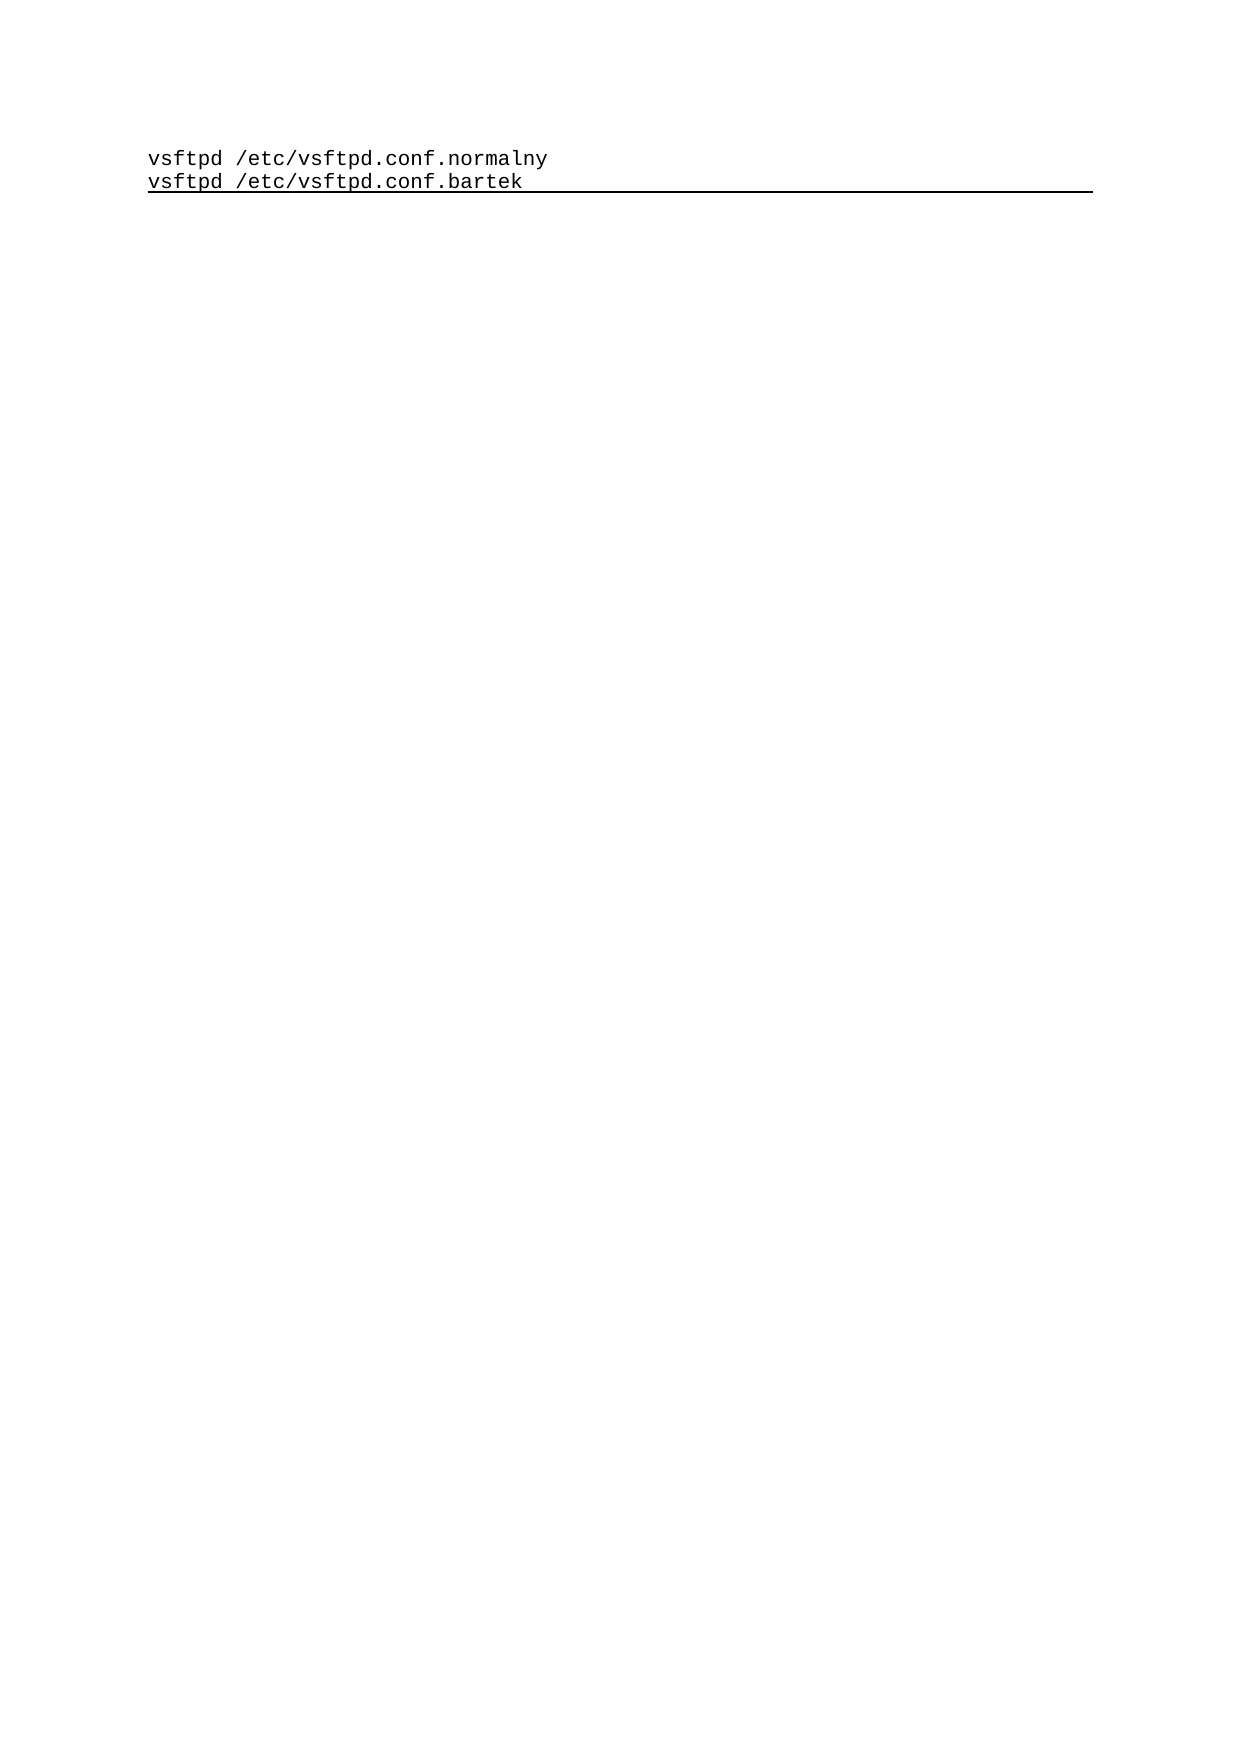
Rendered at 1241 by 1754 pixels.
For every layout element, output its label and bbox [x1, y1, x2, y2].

text [148, 148, 1093, 191]
